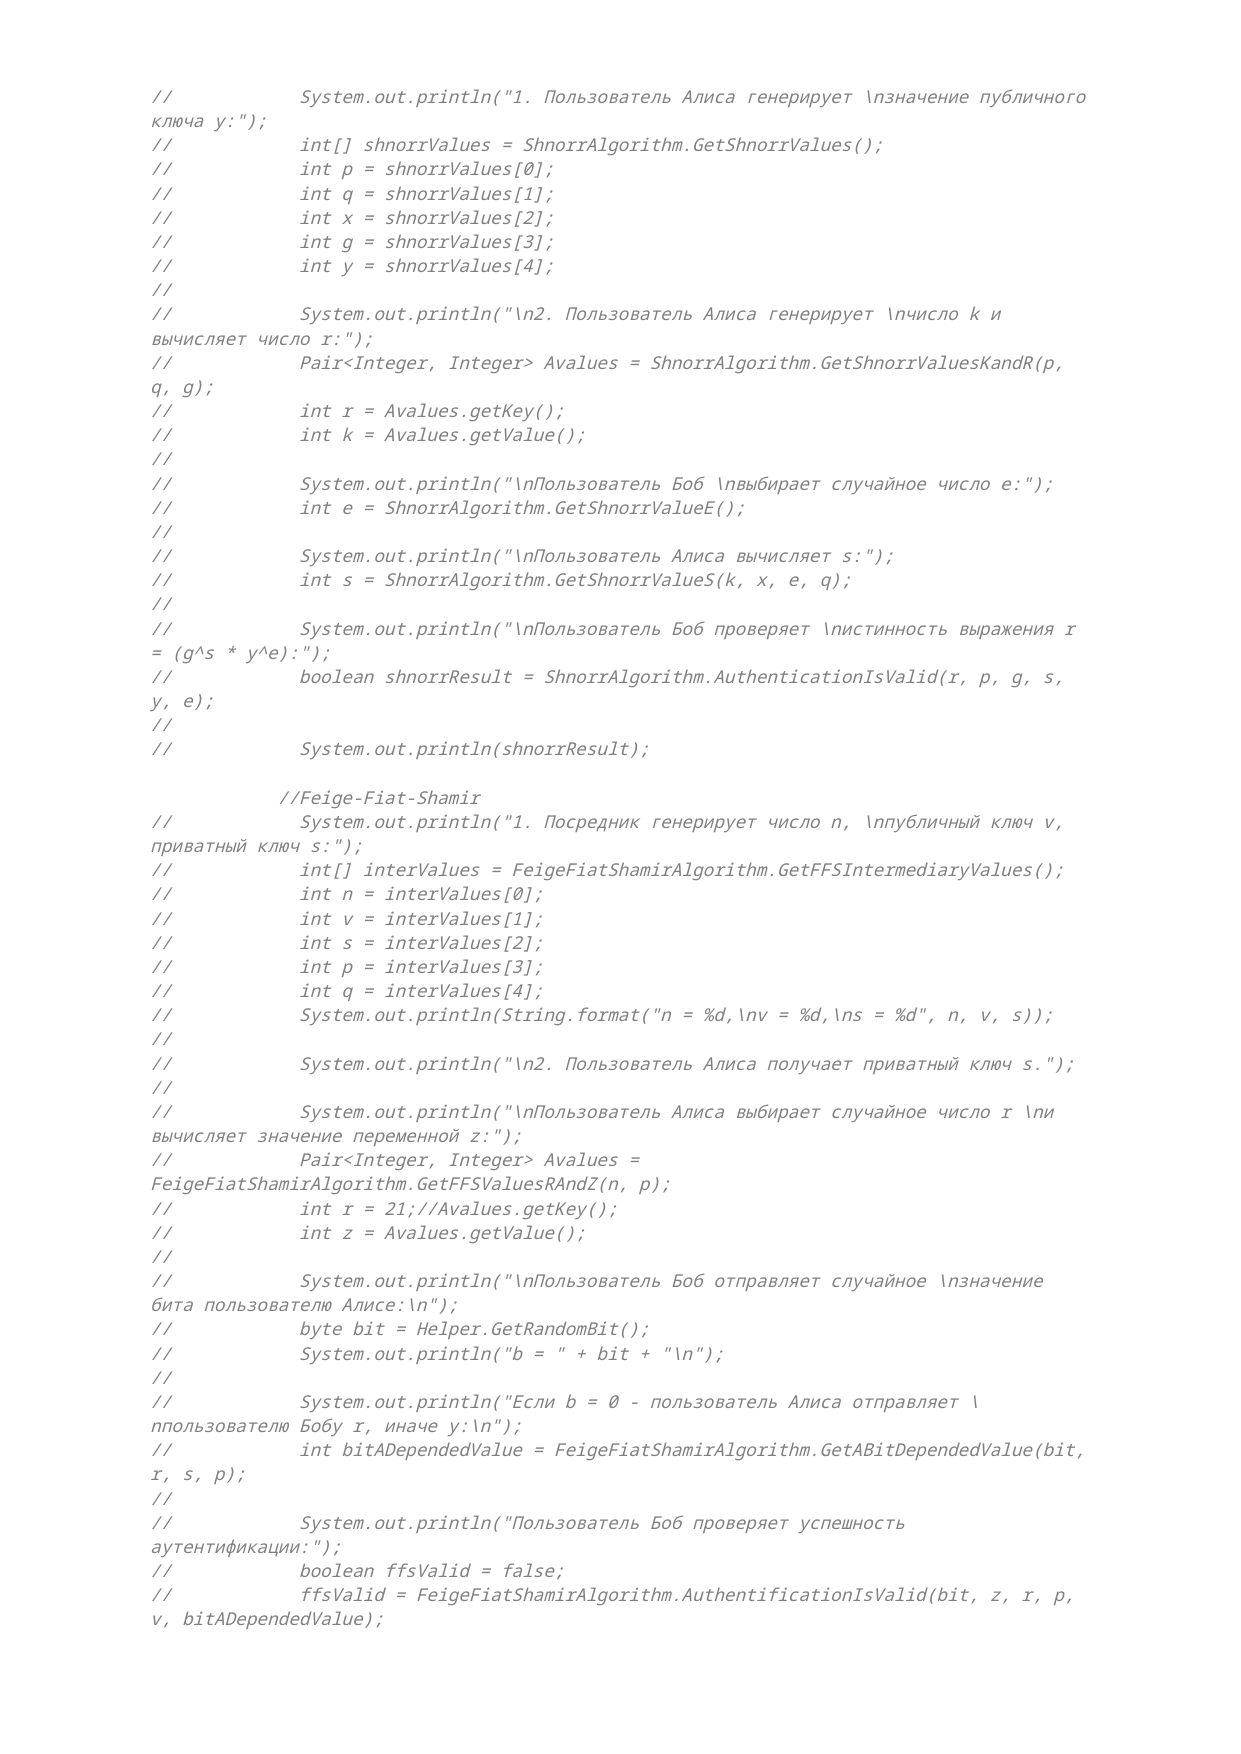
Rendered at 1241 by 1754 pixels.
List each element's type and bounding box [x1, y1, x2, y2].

text [150, 84, 1090, 1631]
